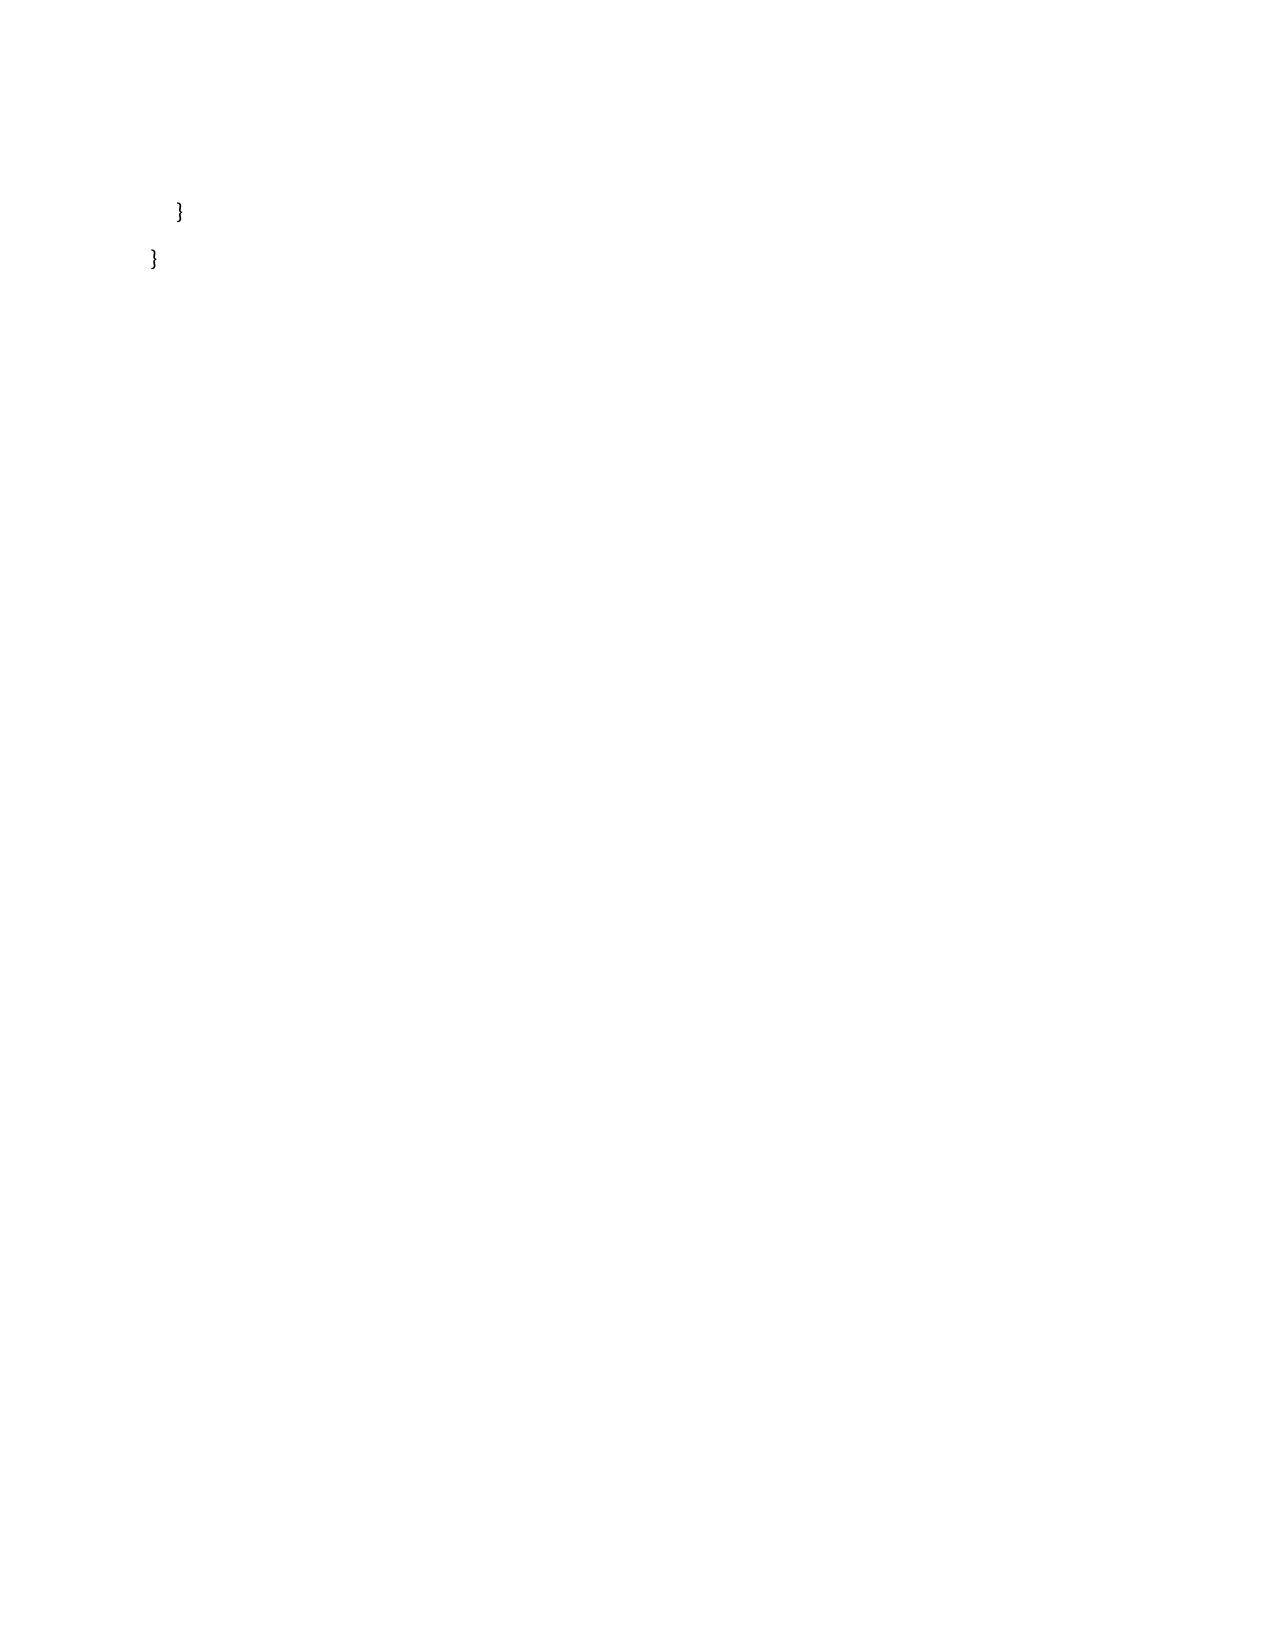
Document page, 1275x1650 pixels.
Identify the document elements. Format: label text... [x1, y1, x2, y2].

text } [150, 197, 1125, 225]
text } [150, 244, 1125, 272]
